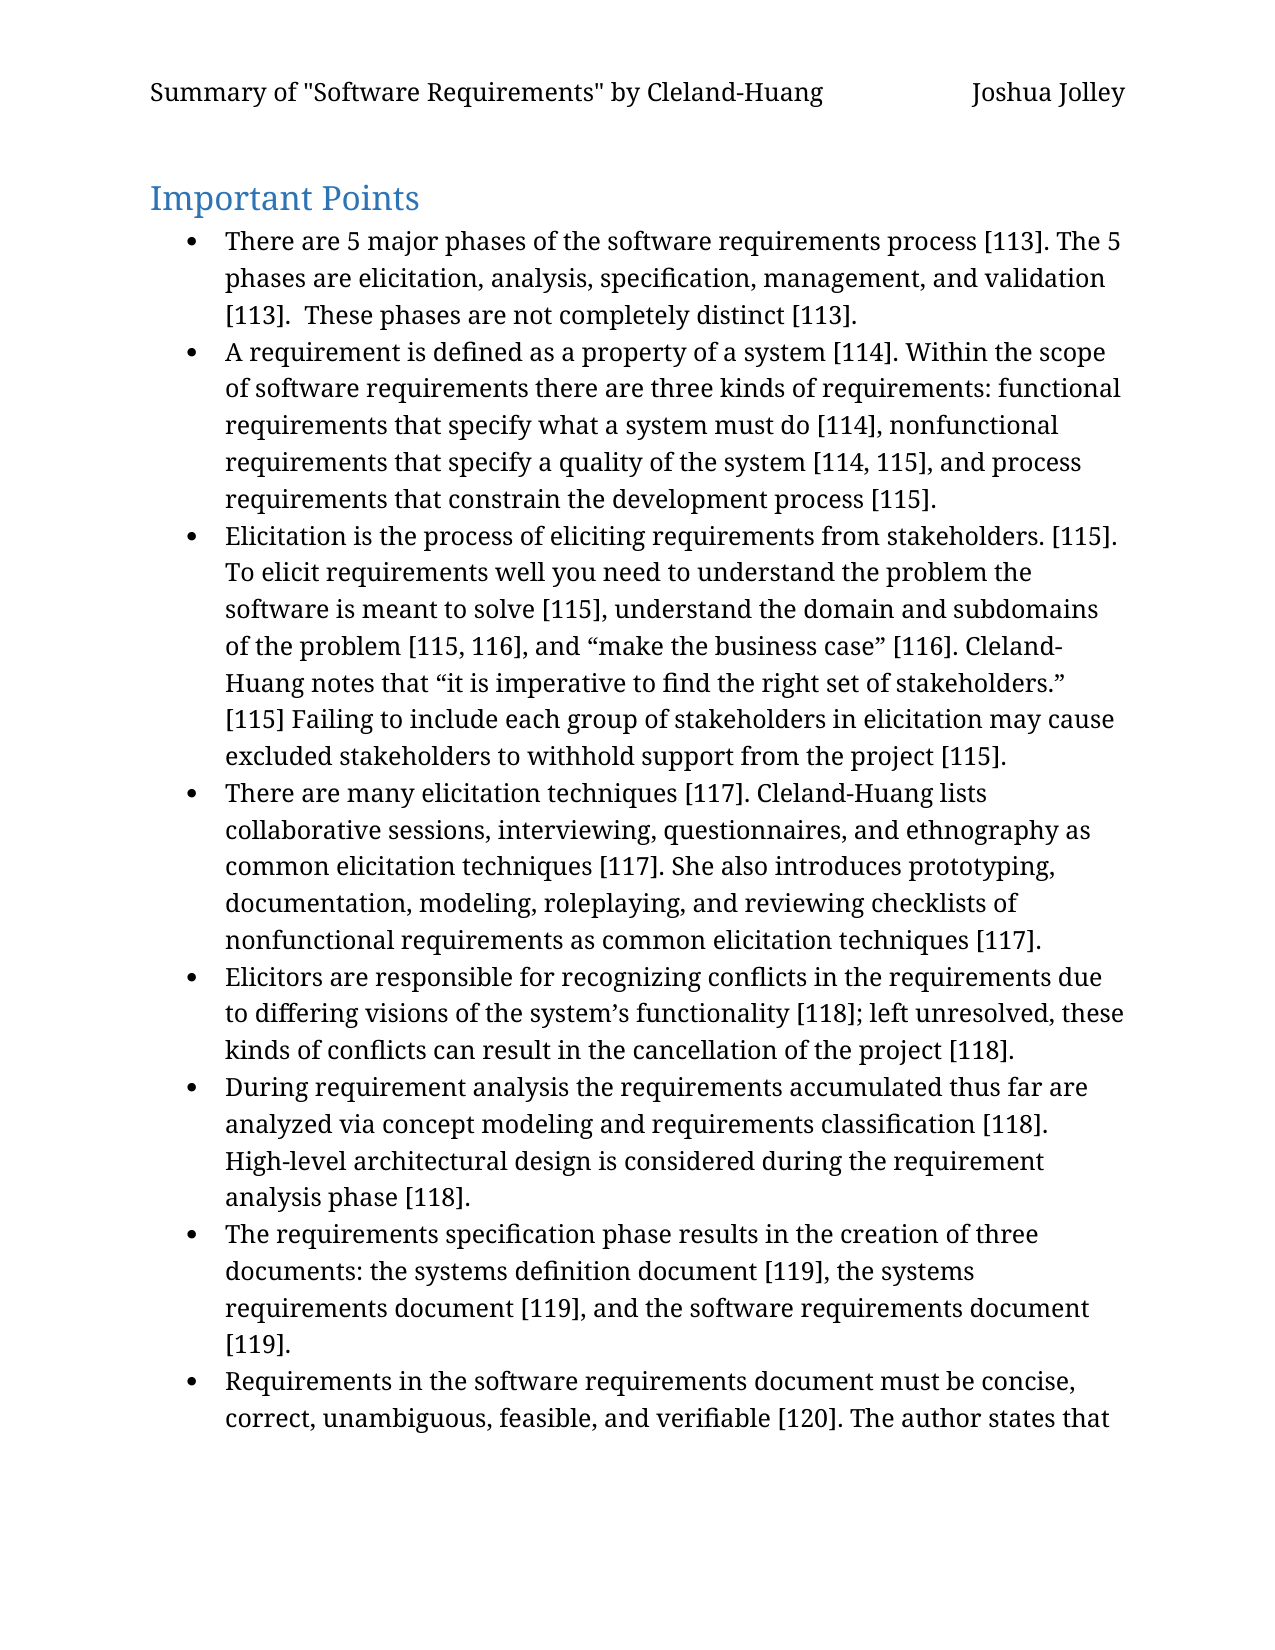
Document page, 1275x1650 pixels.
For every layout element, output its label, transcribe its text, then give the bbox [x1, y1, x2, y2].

list Elicitation is the process of eliciting requirements from stakeholders. [115]. To elicit requirements well you need to understand the problem the software is meant to solve [115], understand the domain and subdomains of the problem [115, 116], and “make the business case” [116]. Cleland-Huang notes that “it is imperative to find the right set of stakeholders.” [115] Failing to include each group of stakeholders in elicitation may cause excluded stakeholders to withhold support from the project [115]. [187, 518, 1125, 773]
list A requirement is defined as a property of a system [114]. Within the scope of software requirements there are three kinds of requirements: functional requirements that specify what a system must do [114], nonfunctional requirements that specify a quality of the system [114, 115], and process requirements that constrain the development process [115]. [187, 334, 1125, 515]
list There are 5 major phases of the software requirements process [113]. The 5 phases are elicitation, analysis, specification, management, and validation [113]. These phases are not completely distinct [113]. [187, 224, 1125, 332]
list During requirement analysis the requirements accumulated thus far are analyzed via concept modeling and requirements classification [118]. High-level architectural design is considered during the requirement analysis phase [118]. [187, 1070, 1125, 1214]
list Elicitors are responsible for recognizing conflicts in the requirements due to differing visions of the system’s functionality [118]; left unresolved, these kinds of conflicts can result in the cancellation of the project [118]. [187, 959, 1125, 1067]
list There are many elicitation techniques [117]. Cleland-Huang lists collaborative sessions, interviewing, questionnaires, and ethnography as common elicitation techniques [117]. She also introduces prototyping, documentation, modeling, roleplaying, and reviewing checklists of nonfunctional requirements as common elicitation techniques [117]. [187, 776, 1125, 957]
subtitle Important Points [150, 175, 1125, 220]
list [187, 1364, 1125, 1435]
list The requirements specification phase results in the creation of three documents: the systems definition document [119], the systems requirements document [119], and the software requirements document [119]. [187, 1217, 1125, 1361]
